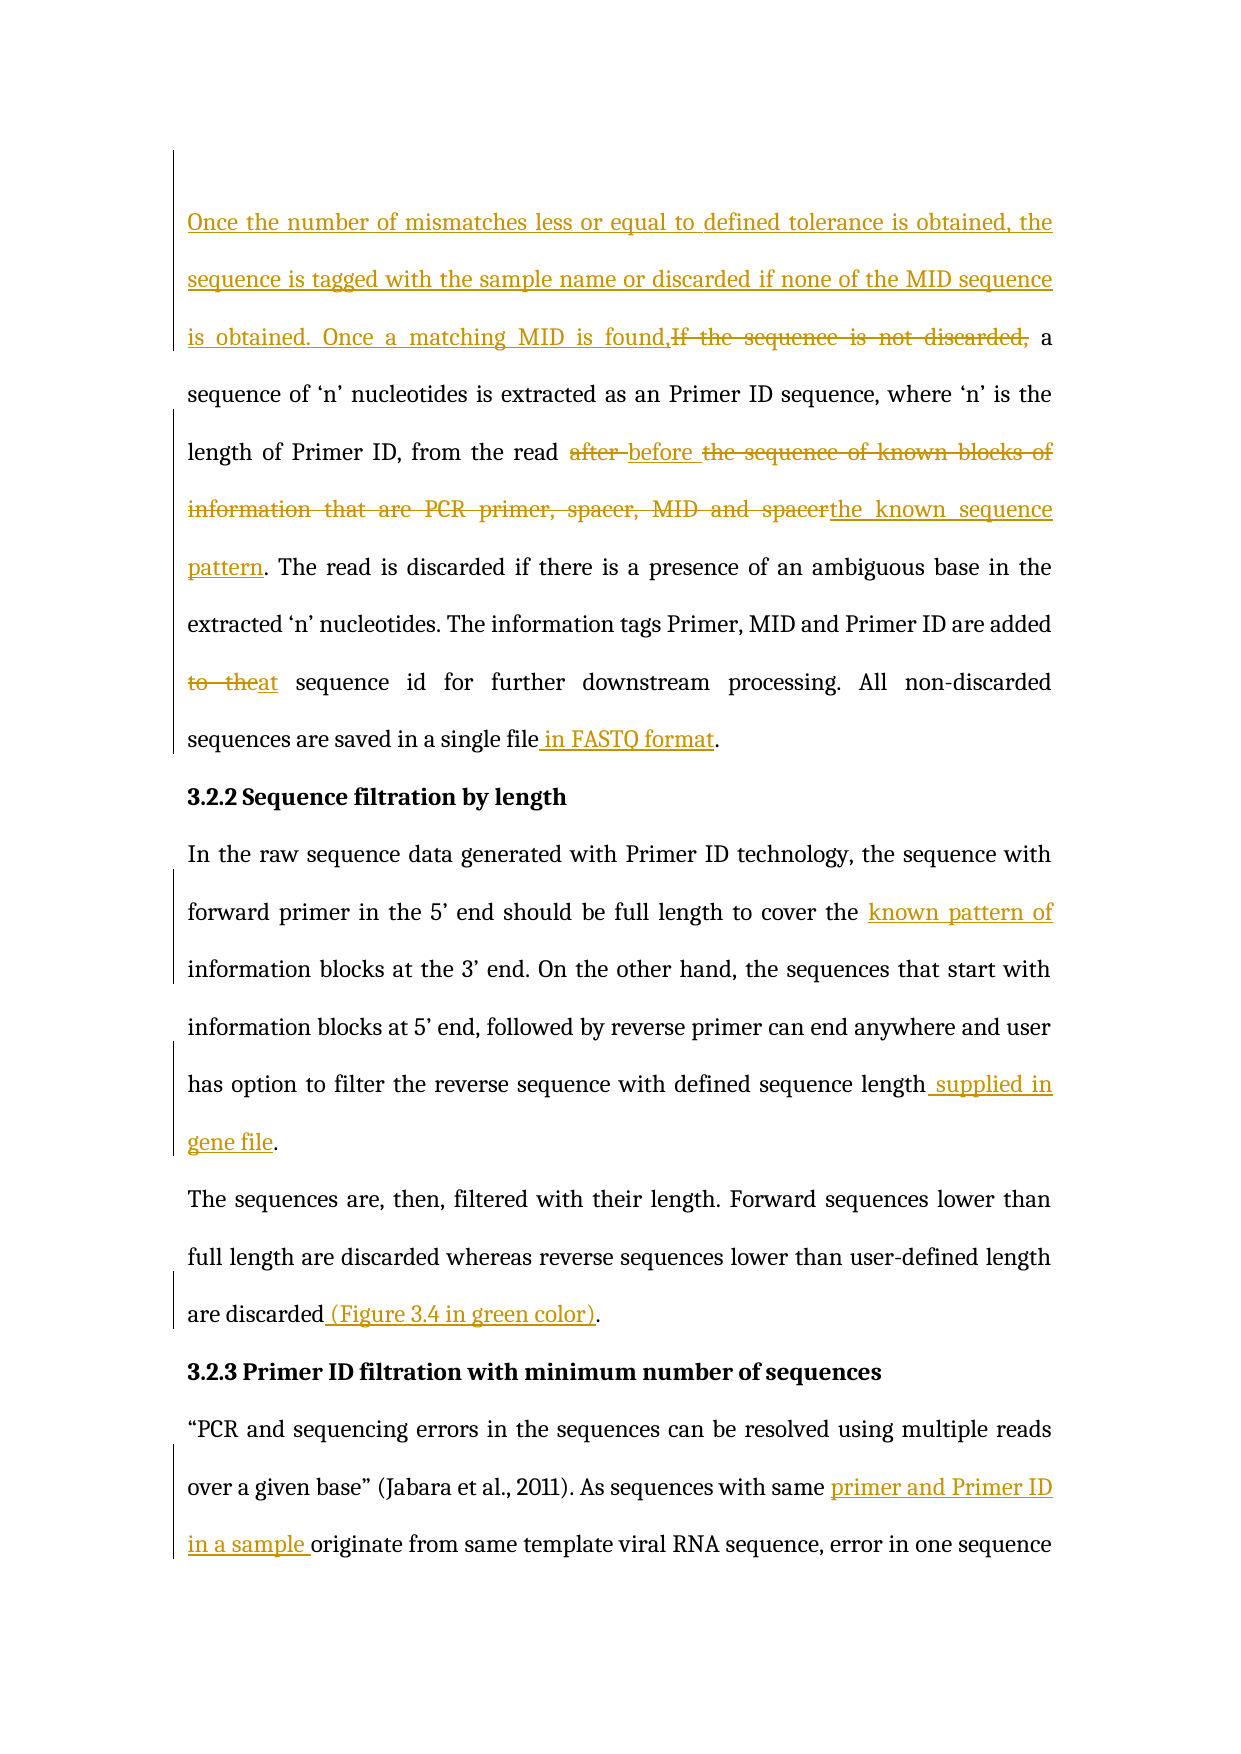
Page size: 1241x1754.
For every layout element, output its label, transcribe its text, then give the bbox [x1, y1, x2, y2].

text In the raw sequence data generated with Primer ID technology, the sequence with forward primer in the 5’ end should be full length to cover the information blocks at the 3’ end. On the other hand, the sequences that start with information blocks at 5’ end, followed by reverse primer can end anywhere and user has option to filter the reverse sequence with defined sequence length. [187, 840, 1053, 1156]
list a sequence of ‘n’ nucleotides is extracted as an Primer ID sequence, where ‘n’ is the length of Primer ID, from the read . The read is discarded if there is a presence of an ambiguous base in the extracted ‘n’ nucleotides. The information tags Primer, MID and Primer ID are added sequence id for further downstream processing. All non-discarded sequences are saved in a single file. [187, 233, 1053, 289]
text The sequences are, then, filtered with their length. Forward sequences lower than full length are discarded whereas reverse sequences lower than user-defined length are discarded. [187, 1185, 1053, 1329]
list a sequence of ‘n’ nucleotides is extracted as an Primer ID sequence, where ‘n’ is the length of Primer ID, from the read . The read is discarded if there is a presence of an ambiguous base in the extracted ‘n’ nucleotides. The information tags Primer, MID and Primer ID are added sequence id for further downstream processing. All non-discarded sequences are saved in a single file. [187, 290, 1053, 754]
text 3.2.3 Primer ID filtration with minimum number of sequences [187, 1357, 1053, 1386]
text 3.2.2 Sequence filtration by length [187, 782, 1053, 811]
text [187, 1415, 1053, 1559]
